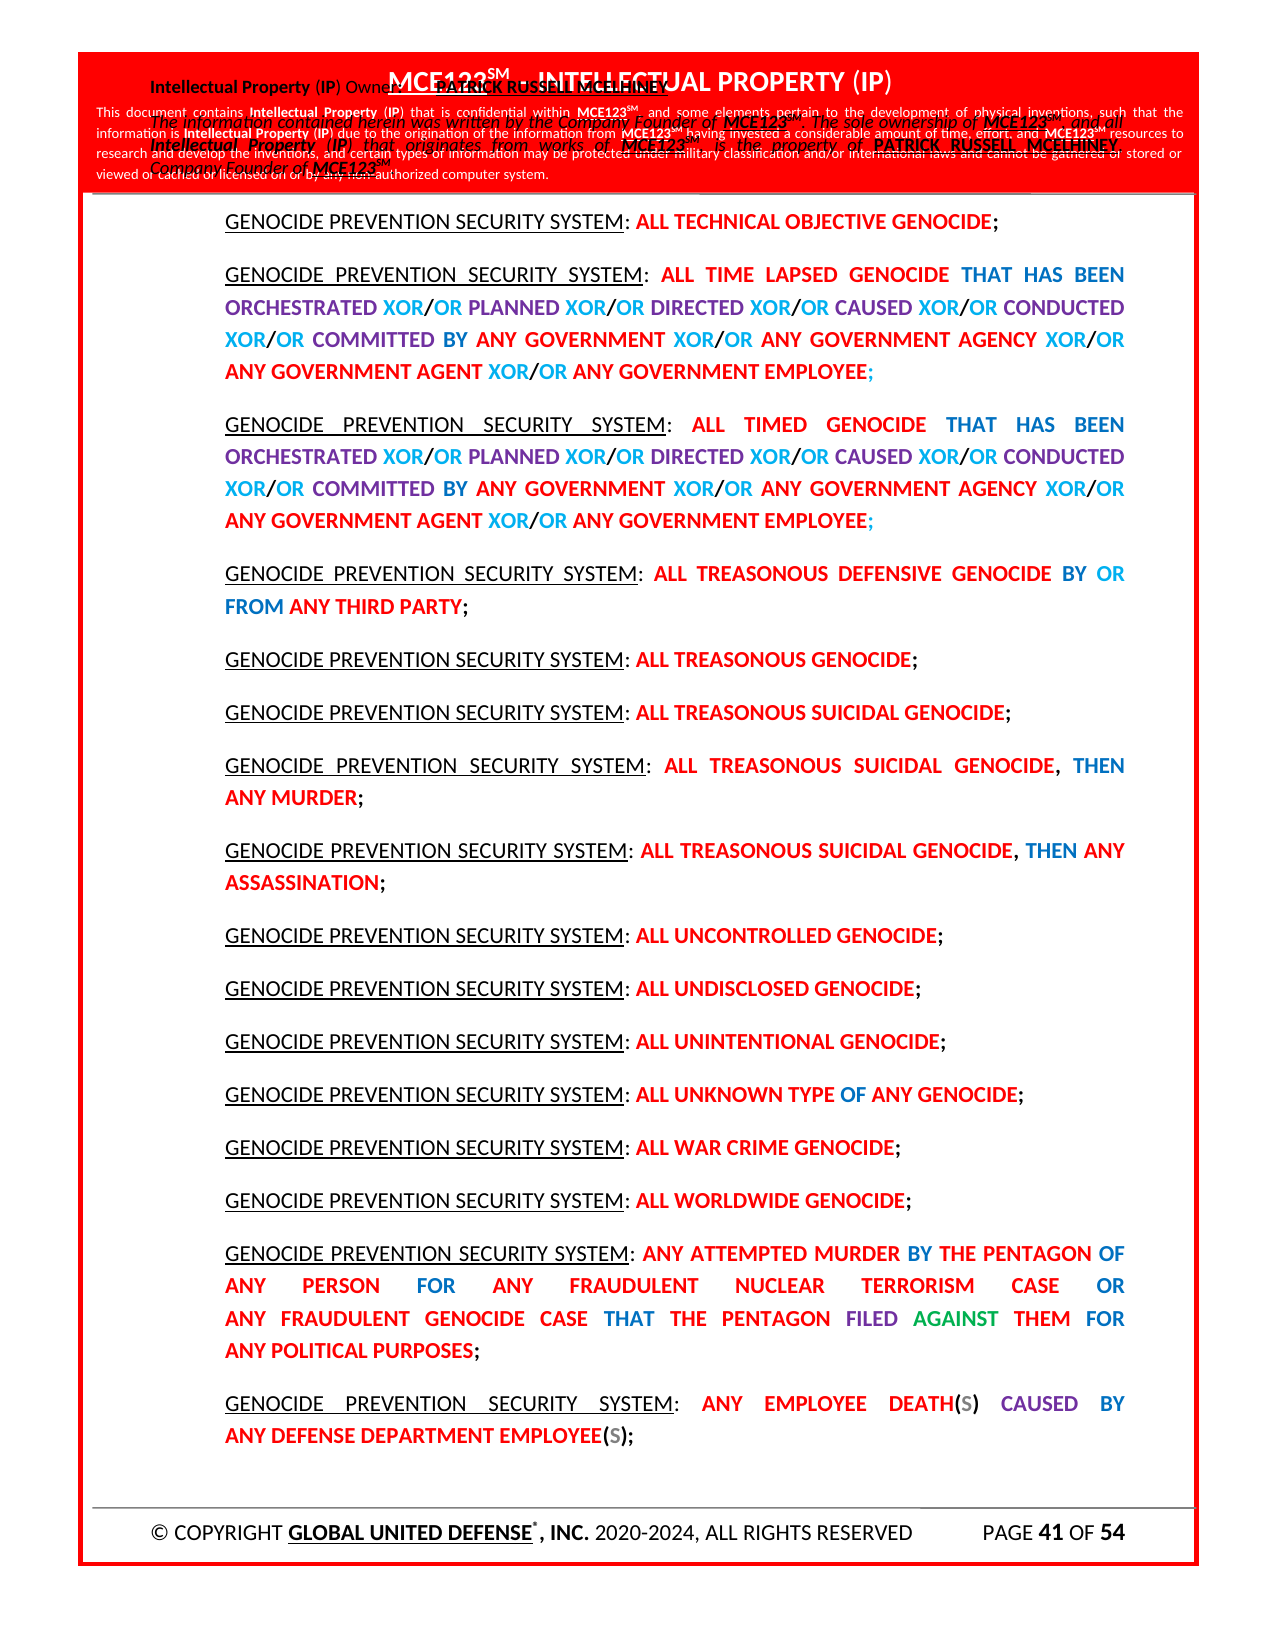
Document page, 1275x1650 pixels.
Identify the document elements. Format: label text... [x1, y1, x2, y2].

text GENOCIDE PREVENTION SECURITY SYSTEM: ALL TREASONOUS SUICIDAL GENOCIDE, THEN ANY MURDER; [225, 751, 1125, 811]
text GENOCIDE PREVENTION SECURITY SYSTEM: ANY EMPLOYEE DEATH(S) CAUSED BY ANY DEFENSE DEPARTMENT EMPLOYEE(S); [225, 1389, 1125, 1449]
text GENOCIDE PREVENTION SECURITY SYSTEM: ALL TREASONOUS GENOCIDE; [225, 645, 1125, 673]
text GENOCIDE PREVENTION SECURITY SYSTEM: ALL UNCONTROLLED GENOCIDE; [225, 921, 1125, 949]
text GENOCIDE PREVENTION SECURITY SYSTEM: ANY ATTEMPTED MURDER BY THE PENTAGON OF ANY PERSON FOR ANY FRAUDULENT NUCLEAR TERRORISM CASE OR ANY FRAUDULENT GENOCIDE CASE THAT THE PENTAGON FILED AGAINST THEM FOR ANY POLITICAL PURPOSES; [225, 1239, 1125, 1364]
text GENOCIDE PREVENTION SECURITY SYSTEM: ALL WORLDWIDE GENOCIDE; [225, 1186, 1125, 1214]
text GENOCIDE PREVENTION SECURITY SYSTEM: ALL UNDISCLOSED GENOCIDE; [225, 974, 1125, 1002]
text GENOCIDE PREVENTION SECURITY SYSTEM: ALL TREASONOUS SUICIDAL GENOCIDE; [225, 698, 1125, 726]
text GENOCIDE PREVENTION SECURITY SYSTEM: ALL UNINTENTIONAL GENOCIDE; [225, 1027, 1125, 1055]
text GENOCIDE PREVENTION SECURITY SYSTEM: ALL TIMED GENOCIDE THAT HAS BEEN ORCHESTRATED XOR/OR PLANNED XOR/OR DIRECTED XOR/OR CAUSED XOR/OR CONDUCTED XOR/OR COMMITTED BY ANY GOVERNMENT XOR/OR ANY GOVERNMENT AGENCY XOR/OR ANY GOVERNMENT AGENT XOR/OR ANY GOVERNMENT EMPLOYEE; [225, 410, 1125, 534]
text GENOCIDE PREVENTION SECURITY SYSTEM: ALL TREASONOUS SUICIDAL GENOCIDE, THEN ANY ASSASSINATION; [225, 836, 1125, 896]
text GENOCIDE PREVENTION SECURITY SYSTEM: ALL TECHNICAL OBJECTIVE GENOCIDE; [225, 207, 1125, 235]
text GENOCIDE PREVENTION SECURITY SYSTEM: ALL UNKNOWN TYPE OF ANY GENOCIDE; [225, 1080, 1125, 1108]
text GENOCIDE PREVENTION SECURITY SYSTEM: ALL TREASONOUS DEFENSIVE GENOCIDE BY OR FROM ANY THIRD PARTY; [225, 559, 1125, 620]
text GENOCIDE PREVENTION SECURITY SYSTEM: ALL TIME LAPSED GENOCIDE THAT HAS BEEN ORCHESTRATED XOR/OR PLANNED XOR/OR DIRECTED XOR/OR CAUSED XOR/OR CONDUCTED XOR/OR COMMITTED BY ANY GOVERNMENT XOR/OR ANY GOVERNMENT AGENCY XOR/OR ANY GOVERNMENT AGENT XOR/OR ANY GOVERNMENT EMPLOYEE; [225, 260, 1125, 385]
text GENOCIDE PREVENTION SECURITY SYSTEM: ALL WAR CRIME GENOCIDE; [225, 1133, 1125, 1161]
